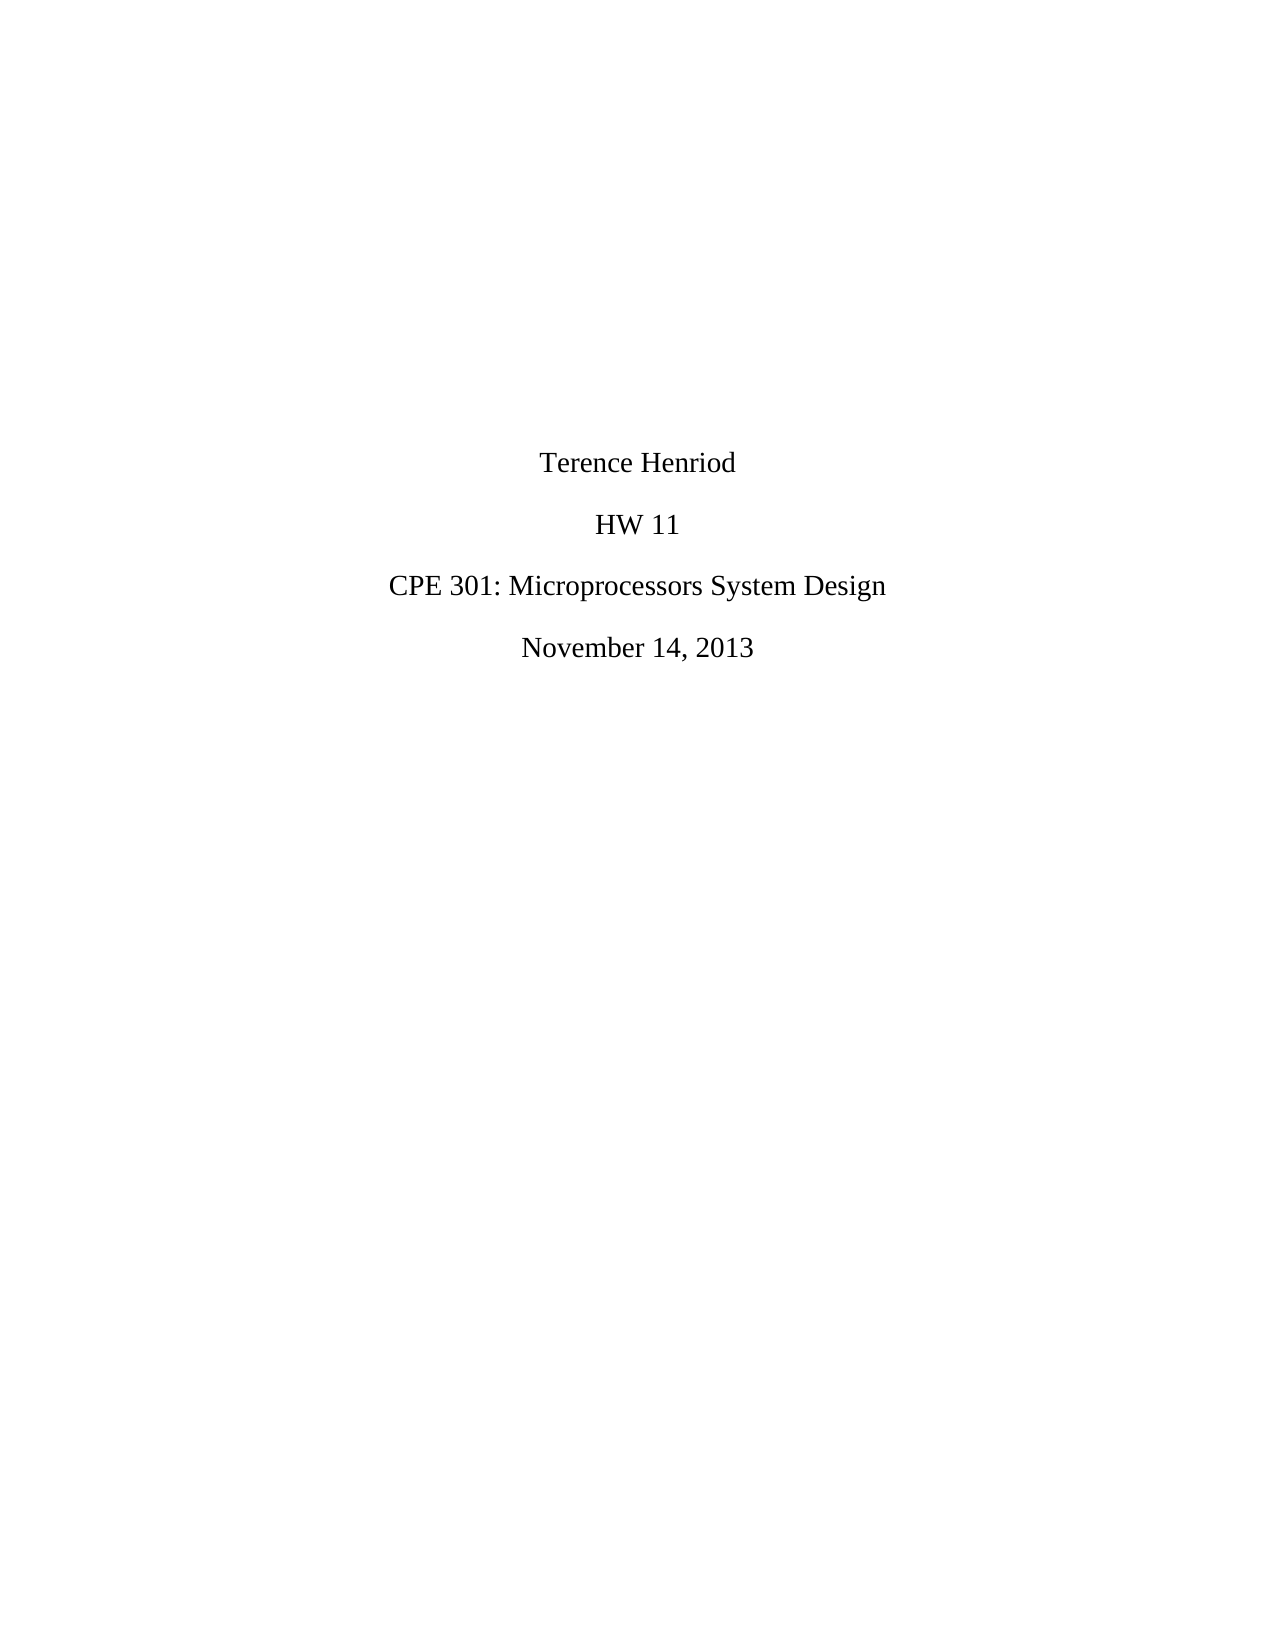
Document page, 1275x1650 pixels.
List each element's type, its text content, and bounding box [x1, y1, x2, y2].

text November 14, 2013 [75, 630, 1200, 663]
text HW 11 [75, 507, 1200, 540]
text Terence Henriod [75, 445, 1200, 479]
text CPE 301: Microprocessors System Design [75, 568, 1200, 602]
